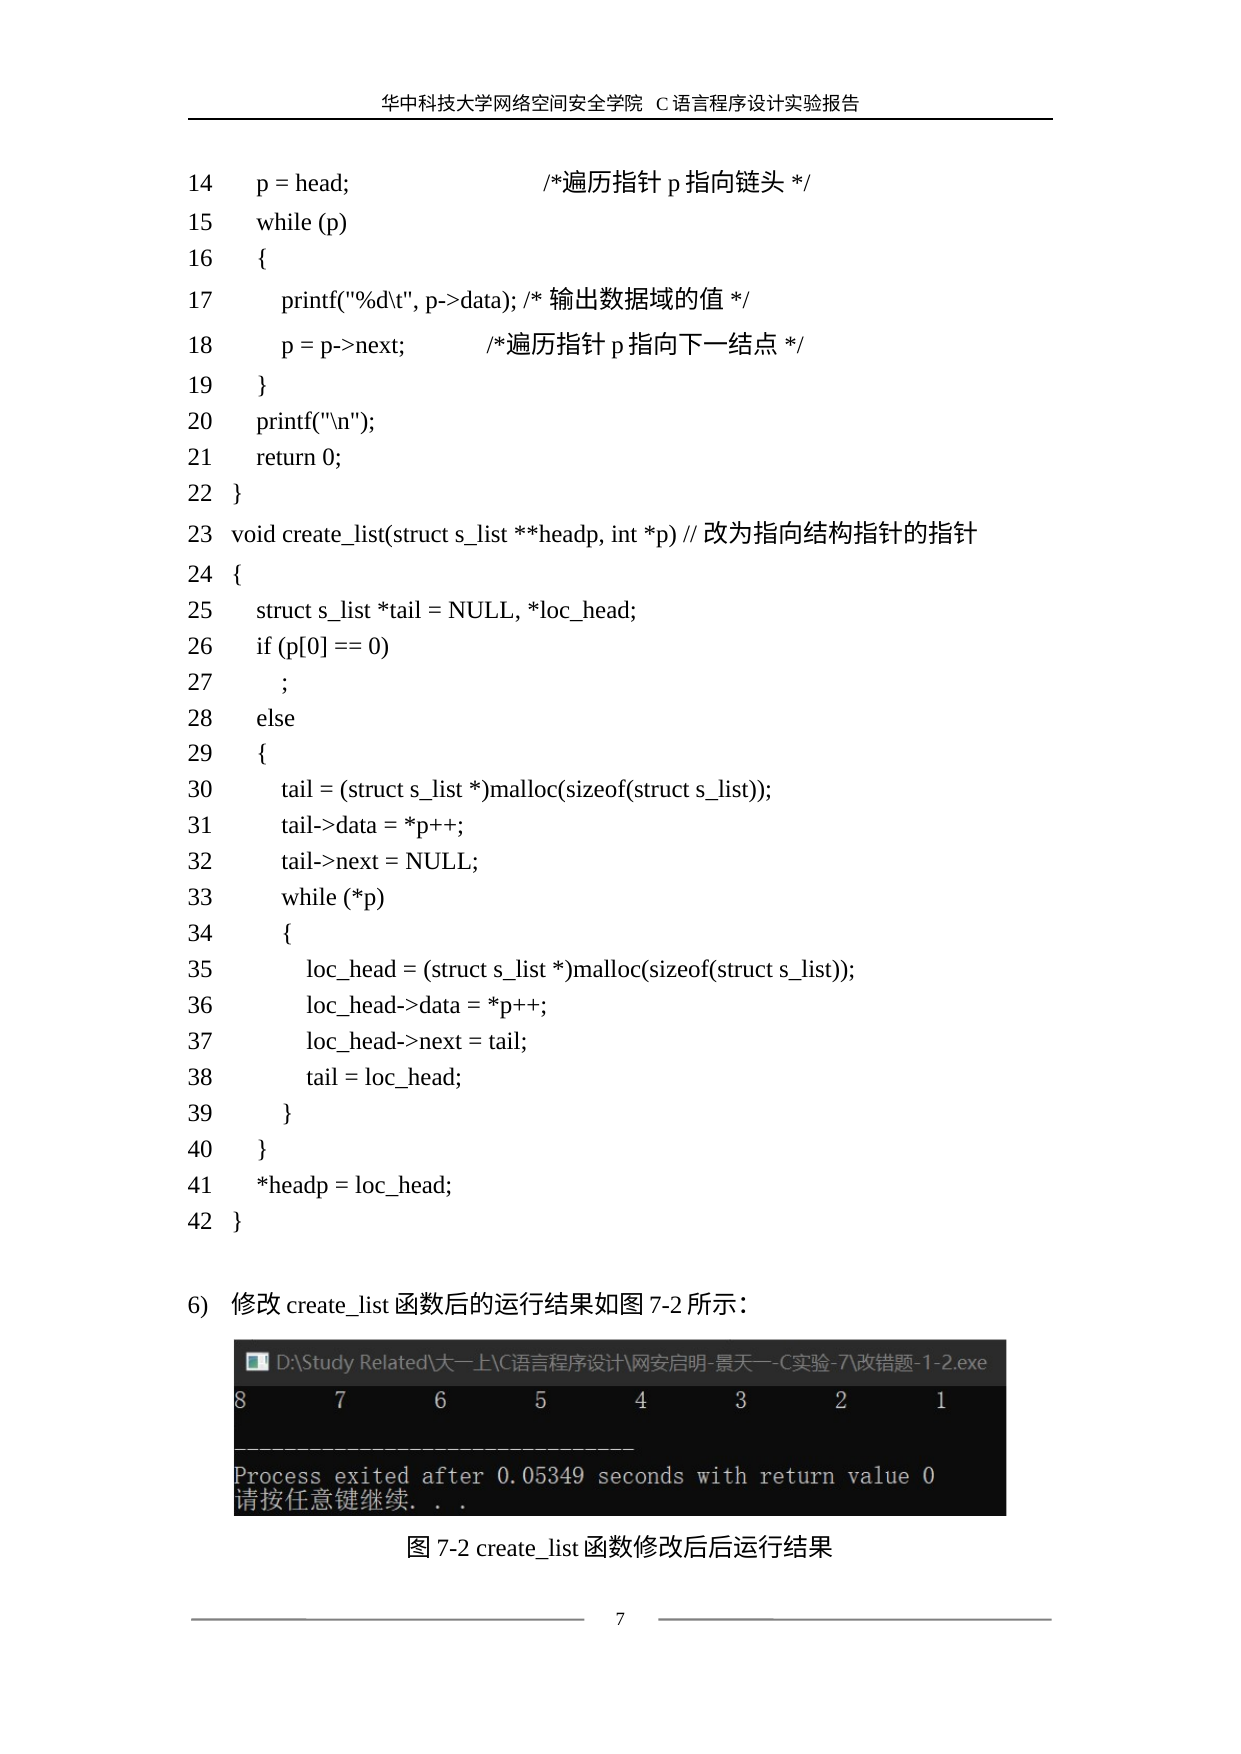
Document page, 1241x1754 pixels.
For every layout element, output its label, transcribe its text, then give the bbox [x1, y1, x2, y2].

list loc_head = (struct s_list *)malloc(sizeof(struct s_list)); [187, 954, 1053, 983]
list *headp = loc_head; [187, 1170, 1053, 1198]
list { [187, 243, 1053, 272]
list struct s_list *tail = NULL, *loc_head; [187, 595, 1053, 623]
list printf("%d\t", p->data); /* 输出数据域的值 */ [187, 279, 1053, 315]
list printf("\n"); [187, 406, 1053, 434]
list while (*p) [187, 882, 1053, 911]
list void create_list(struct s_list **headp, int *p) // 改为指向结构指针的指针 [187, 513, 1053, 550]
list while (p) [187, 207, 1053, 236]
list else [187, 703, 1053, 731]
list 修改create_list函数后的运行结果如图7-2所示： [187, 1285, 1053, 1321]
list } [187, 1134, 1053, 1163]
list p = head; /*遍历指针p指向链头 */ [187, 162, 1053, 198]
list } [187, 1206, 1053, 1234]
list loc_head->next = tail; [187, 1026, 1053, 1055]
list if (p[0] == 0) [187, 631, 1053, 659]
list } [187, 478, 1053, 506]
list } [187, 370, 1053, 398]
list { [187, 559, 1053, 588]
list return 0; [187, 442, 1053, 470]
list tail = loc_head; [187, 1062, 1053, 1091]
list { [187, 918, 1053, 947]
list loc_head->data = *p++; [187, 990, 1053, 1019]
list ; [187, 667, 1053, 695]
list } [187, 1098, 1053, 1127]
list tail = (struct s_list *)malloc(sizeof(struct s_list)); [187, 774, 1053, 803]
list p = p->next; /*遍历指针p指向下一结点 */ [187, 324, 1053, 361]
list { [187, 738, 1053, 767]
text 图7-2 create_list函数修改后后运行结果 [187, 1528, 1053, 1564]
list tail->next = NULL; [187, 846, 1053, 875]
list tail->data = *p++; [187, 810, 1053, 839]
picture [233, 1339, 1007, 1516]
